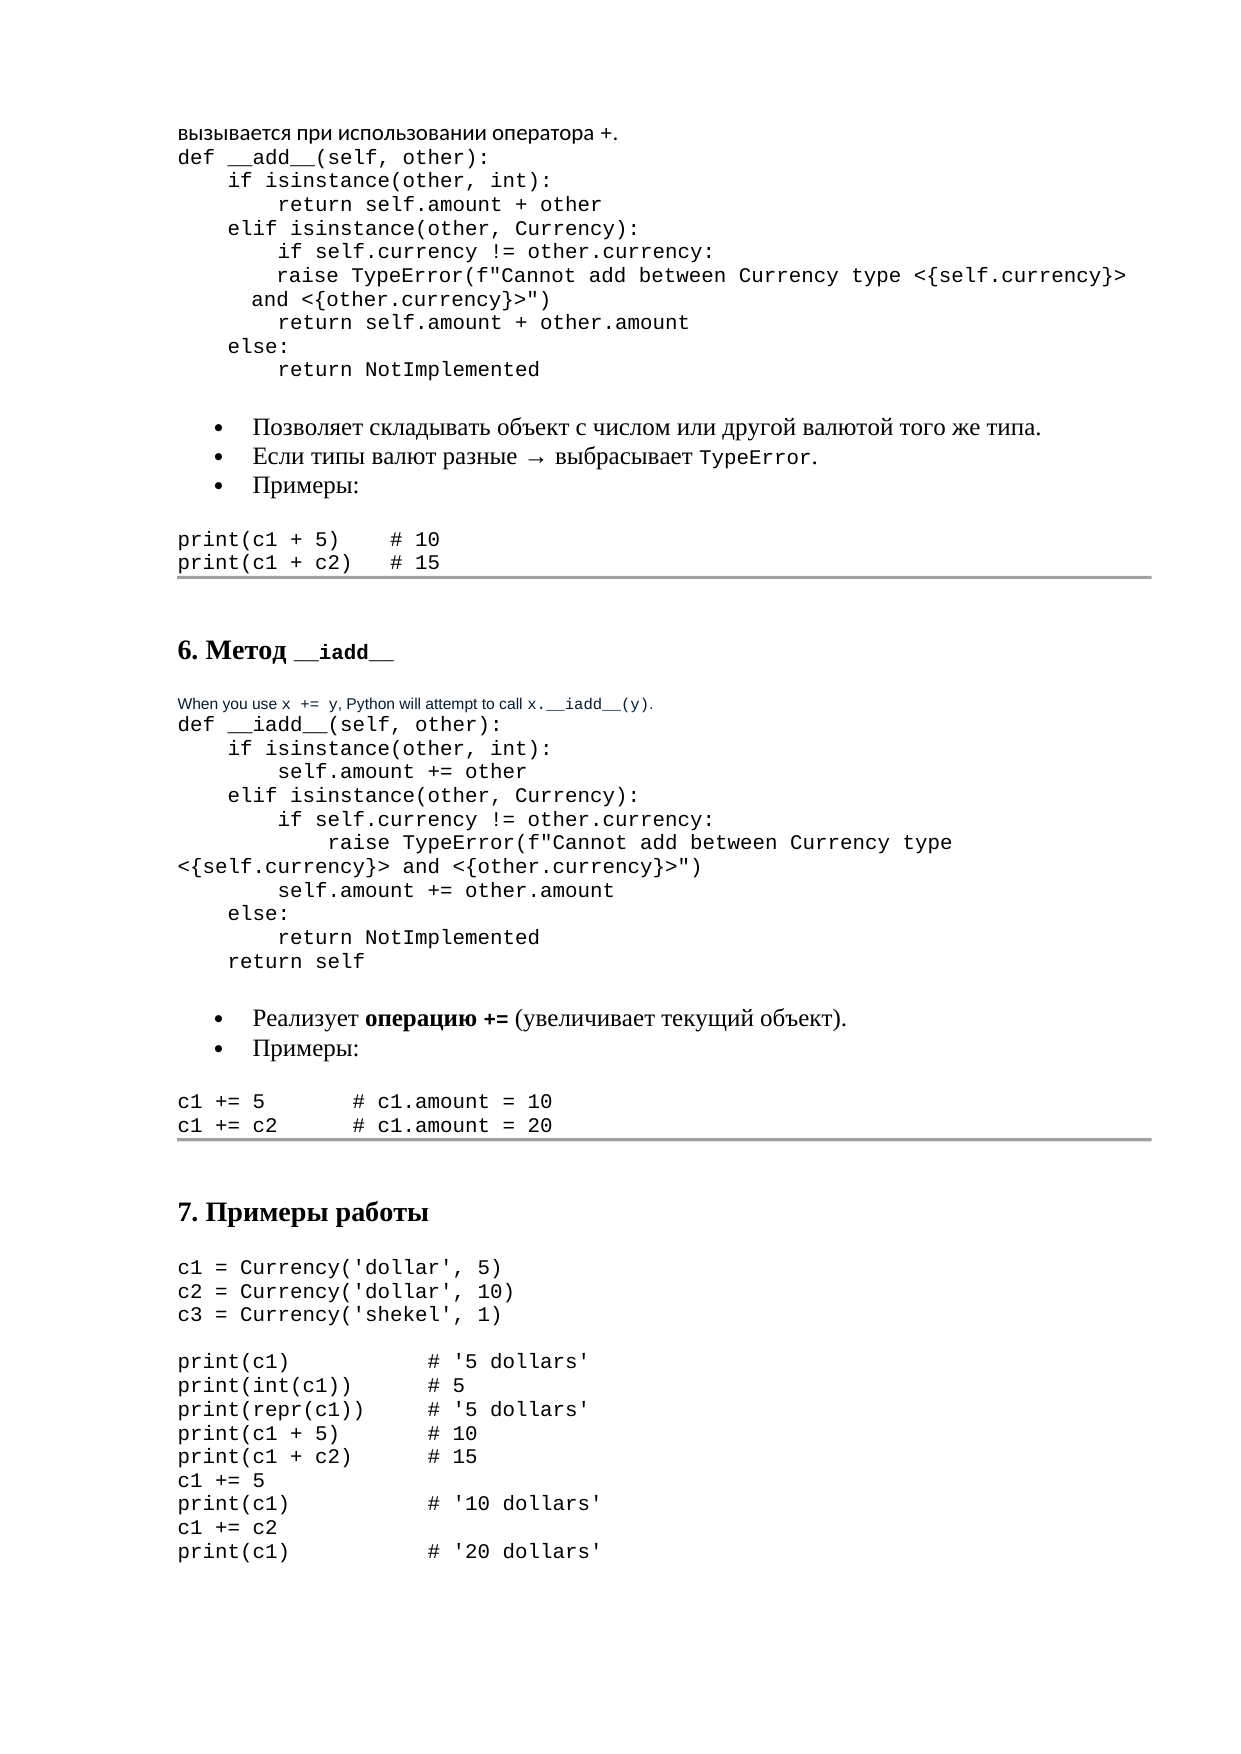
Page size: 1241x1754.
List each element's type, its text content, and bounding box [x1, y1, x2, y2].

text c2 = Currency('dollar', 10) [177, 1281, 1152, 1304]
text print(c1) # '20 dollars' [177, 1541, 1152, 1564]
text raise TypeError(f"Cannot add between Currency type <{self.currency}> and <{other.currency}>") [251, 265, 1152, 312]
text if self.currency != other.currency: [177, 241, 1152, 265]
text print(c1) # '5 dollars' [177, 1352, 1152, 1375]
text if isinstance(other, int): [177, 170, 1152, 194]
list Примеры: [215, 471, 1152, 499]
text elif isinstance(other, Currency): [177, 218, 1152, 241]
text if isinstance(other, int): [177, 738, 1152, 761]
text def __add__(self, other): [177, 147, 1152, 170]
list Позволяет складывать объект с числом или другой валютой того же типа. [215, 412, 1152, 441]
list Реализует операцию += (увеличивает текущий объект). [215, 1003, 1152, 1033]
text print(c1) # '10 dollars' [177, 1493, 1152, 1517]
text c1 += 5 # c1.amount = 10 [177, 1091, 1152, 1114]
list Примеры: [215, 1033, 1152, 1062]
text c1 += 5 [177, 1470, 1152, 1493]
text else: [177, 336, 1152, 359]
text self.amount += other [177, 761, 1152, 785]
text elif isinstance(other, Currency): [177, 785, 1152, 809]
text 7. Примеры работы [177, 1195, 1152, 1228]
text return self.amount + other [177, 194, 1152, 218]
text c3 = Currency('shekel', 1) [177, 1304, 1152, 1328]
text c1 += c2 # c1.amount = 20 [177, 1114, 1152, 1138]
text 6. Метод __iadd__ [177, 633, 1152, 666]
text print(c1 + 5) # 10 [177, 1422, 1152, 1446]
text print(int(c1)) # 5 [177, 1375, 1152, 1399]
text c1 += c2 [177, 1517, 1152, 1541]
text return self.amount + other.amount [177, 312, 1152, 336]
text self.amount += other.amount [177, 880, 1152, 903]
text print(repr(c1)) # '5 dollars' [177, 1399, 1152, 1422]
text if self.currency != other.currency: [177, 809, 1152, 832]
text def __iadd__(self, other): [177, 714, 1152, 738]
text return self [177, 951, 1152, 974]
text When you use x += y, Python will attempt to call x.__iadd__(y). [177, 695, 1152, 714]
text return NotImplemented [177, 359, 1152, 383]
text return NotImplemented [177, 927, 1152, 951]
text else: [177, 903, 1152, 927]
text print(c1 + c2) # 15 [177, 552, 1152, 575]
text raise TypeError(f"Cannot add between Currency type <{self.currency}> and <{other.currency}>") [177, 832, 1152, 880]
text c1 = Currency('dollar', 5) [177, 1257, 1152, 1281]
text вызывается при использовании оператора +. [177, 118, 1152, 147]
text print(c1 + c2) # 15 [177, 1446, 1152, 1470]
text print(c1 + 5) # 10 [177, 528, 1152, 552]
list Если типы валют разные → выбрасывает TypeError. [215, 441, 1152, 471]
